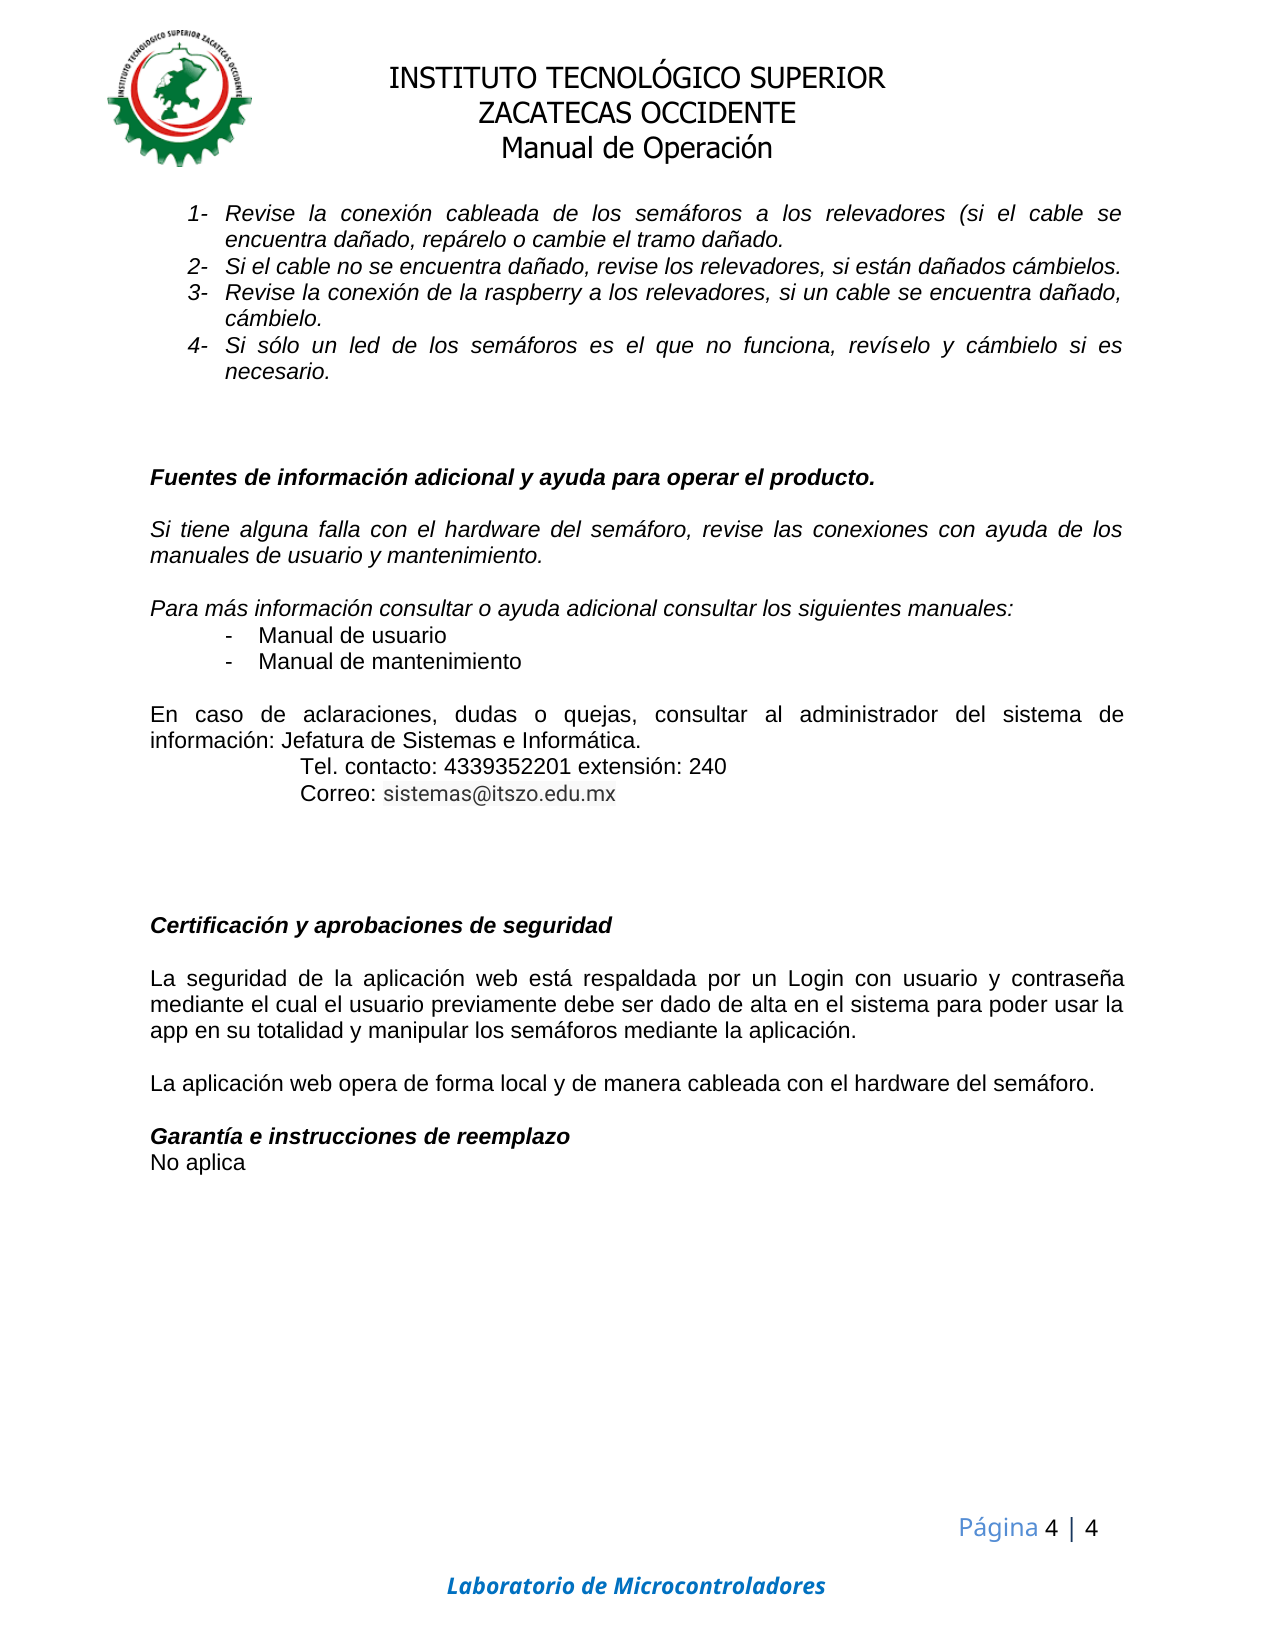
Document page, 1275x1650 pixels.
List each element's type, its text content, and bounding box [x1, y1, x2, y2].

text Certificación y aprobaciones de seguridad [150, 912, 1125, 938]
picture [107, 30, 252, 167]
text No aplica [150, 1149, 1125, 1175]
list Revise la conexión cableada de los semáforos a los relevadores (si el cable se encuentra dañado, repárelo o cambie el tramo dañado. [187, 200, 1125, 253]
text La aplicación web opera de forma local y de manera cableada con el hardware del semáforo. [150, 1070, 1125, 1096]
text Garantía e instrucciones de reemplazo [150, 1123, 1125, 1149]
list Si el cable no se encuentra dañado, revise los relevadores, si están dañados cámbielos. [187, 253, 1125, 279]
text La seguridad de la aplicación web está respaldada por un Login con usuario y contraseña mediante el cual el usuario previamente debe ser dado de alta en el sistema para poder usar la app en su totalidad y manipular los semáforos mediante la aplicación. [150, 964, 1125, 1044]
text En caso de aclaraciones, dudas o quejas, consultar al administrador del sistema de información: Jefatura de Sistemas e Informática. [150, 701, 1125, 753]
text Fuentes de información adicional y ayuda para operar el producto. [150, 463, 1125, 490]
text Correo: sistemas@itszo.edu.mx [225, 780, 1125, 806]
text Para más información consultar o ayuda adicional consultar los siguientes manuales: [150, 595, 1125, 622]
text Tel. contacto: 4339352201 extensión: 240 [225, 753, 1125, 780]
text Si tiene alguna falla con el hardware del semáforo, revise las conexiones con ayuda de los manuales de usuario y mantenimiento. [150, 516, 1125, 569]
list Revise la conexión de la raspberry a los relevadores, si un cable se encuentra dañado, cámbielo. [187, 279, 1125, 332]
text - Manual de mantenimiento [225, 648, 1125, 674]
text - Manual de usuario [225, 622, 1125, 648]
list Si sólo un led de los semáforos es el que no funciona, revíselo y cámbielo si es necesario. [187, 332, 1125, 384]
